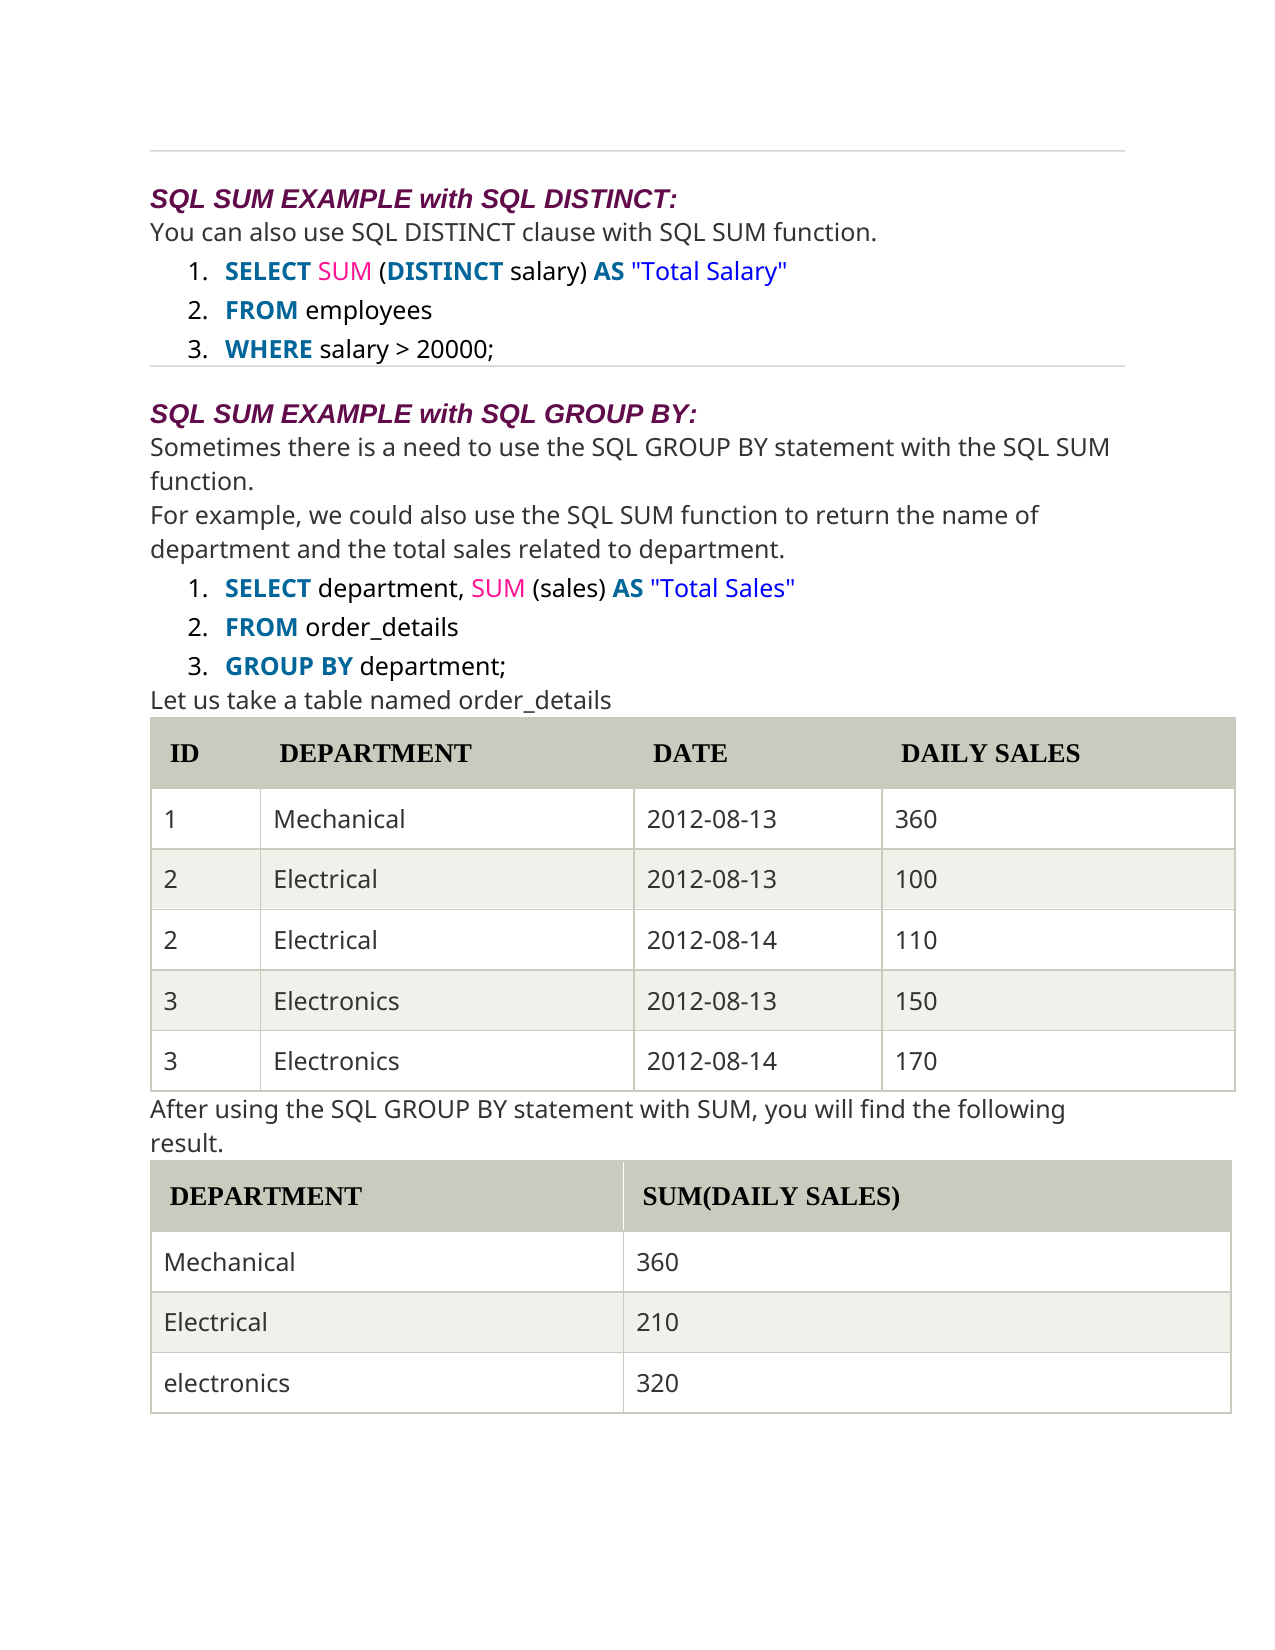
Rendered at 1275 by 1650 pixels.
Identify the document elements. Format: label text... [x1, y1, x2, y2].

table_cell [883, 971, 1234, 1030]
subtitle SQL SUM EXAMPLE with SQL DISTINCT: [150, 183, 1125, 214]
list FROM order_details [187, 605, 1125, 644]
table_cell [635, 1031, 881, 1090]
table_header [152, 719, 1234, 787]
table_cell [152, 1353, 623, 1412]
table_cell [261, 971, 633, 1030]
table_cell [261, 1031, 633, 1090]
subtitle SQL SUM EXAMPLE with SQL GROUP BY: [150, 398, 1125, 429]
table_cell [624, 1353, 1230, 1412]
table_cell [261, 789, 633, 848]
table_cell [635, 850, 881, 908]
list FROM employees [187, 287, 1125, 326]
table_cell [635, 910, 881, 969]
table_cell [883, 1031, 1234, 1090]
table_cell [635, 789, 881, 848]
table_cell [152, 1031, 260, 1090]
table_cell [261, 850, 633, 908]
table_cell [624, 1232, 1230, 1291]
list SELECT SUM (DISTINCT salary) AS "Total Salary" [187, 248, 1125, 287]
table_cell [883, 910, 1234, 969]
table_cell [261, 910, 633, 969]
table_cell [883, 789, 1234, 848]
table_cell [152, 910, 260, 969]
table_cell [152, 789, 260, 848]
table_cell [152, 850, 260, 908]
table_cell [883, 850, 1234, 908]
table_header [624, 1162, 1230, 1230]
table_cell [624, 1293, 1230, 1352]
list WHERE salary > 20000; [187, 326, 1125, 365]
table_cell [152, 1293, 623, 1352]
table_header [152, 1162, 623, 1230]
list SELECT department, SUM (sales) AS "Total Sales" [187, 566, 1125, 605]
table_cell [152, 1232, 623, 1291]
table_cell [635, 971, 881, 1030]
list GROUP BY department; [187, 644, 1125, 683]
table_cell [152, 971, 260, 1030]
